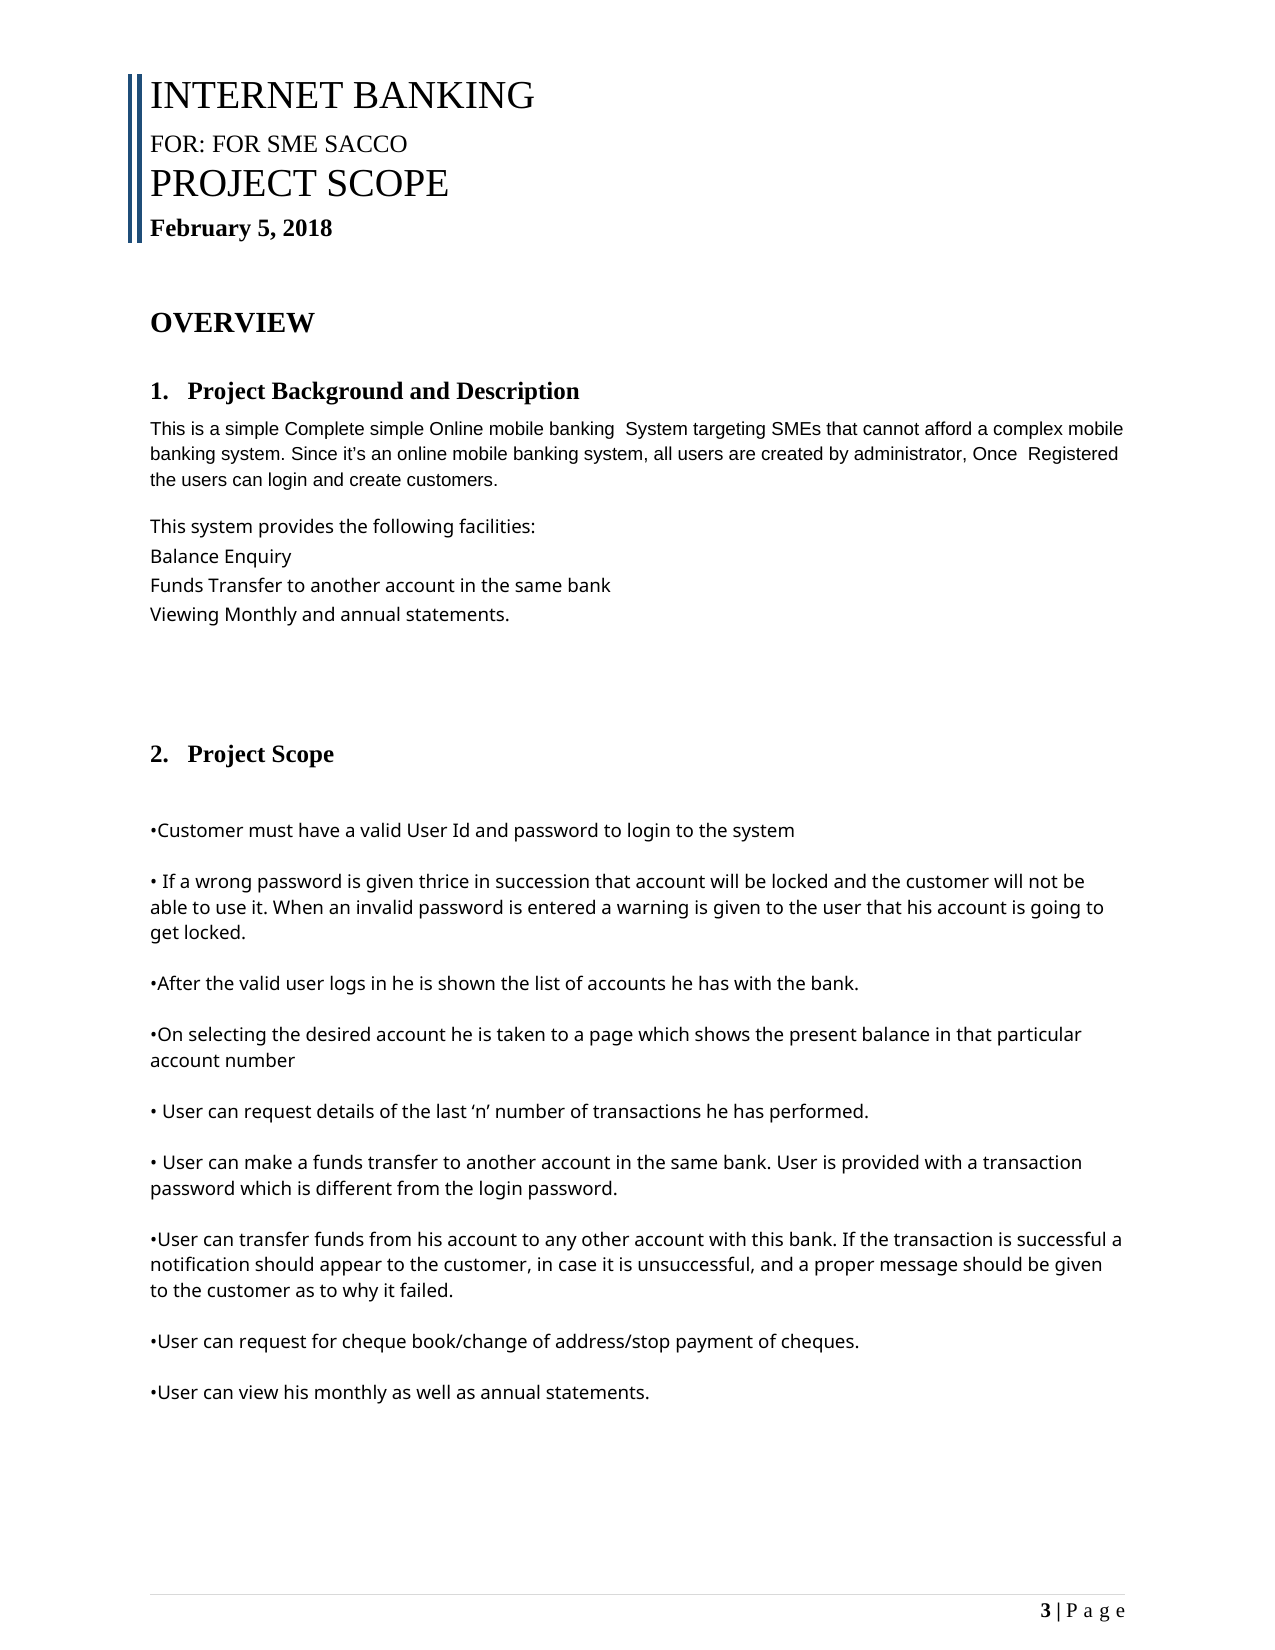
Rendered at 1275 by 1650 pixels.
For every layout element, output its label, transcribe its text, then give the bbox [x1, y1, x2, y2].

text Balance Enquiry [150, 543, 1125, 568]
subtitle Project Scope [150, 739, 1125, 768]
text This is a simple Complete simple Online mobile banking System targeting SMEs that cannot afford a complex mobile banking system. Since it’s an online mobile banking system, all users are created by administrator, Once Registered the users can login and create customers. [150, 417, 1125, 491]
title for: For SME SACCO Project Scope [150, 118, 1125, 205]
text •After the valid user logs in he is shown the list of accounts he has with the bank. [150, 971, 1125, 996]
subtitle Project Background and Description [150, 376, 1125, 405]
text •User can request for cheque book/change of address/stop payment of cheques. [150, 1328, 1125, 1353]
text Funds Transfer to another account in the same bank [150, 572, 1125, 598]
text • User can make a funds transfer to another account in the same bank. User is provided with a transaction password which is different from the login password. [150, 1149, 1125, 1200]
text • If a wrong password is given thrice in succession that account will be locked and the customer will not be able to use it. When an invalid password is entered a warning is given to the user that his account is going to get locked. [150, 868, 1125, 945]
text This system provides the following facilities: [150, 514, 1125, 539]
title iNTERNET BANKING [150, 74, 1125, 118]
text •Customer must have a valid User Id and password to login to the system [150, 817, 1125, 843]
text •User can transfer funds from his account to any other account with this bank. If the transaction is successful a notification should appear to the customer, in case it is unsuccessful, and a proper message should be given to the customer as to why it failed. [150, 1226, 1125, 1302]
text •On selecting the desired account he is taken to a page which shows the present balance in that particular account number [150, 1022, 1125, 1073]
subtitle Overview [150, 305, 1125, 339]
text Viewing Monthly and annual statements. [150, 601, 1125, 627]
text •User can view his monthly as well as annual statements. [150, 1379, 1125, 1404]
text • User can request details of the last ‘n’ number of transactions he has performed. [150, 1098, 1125, 1124]
